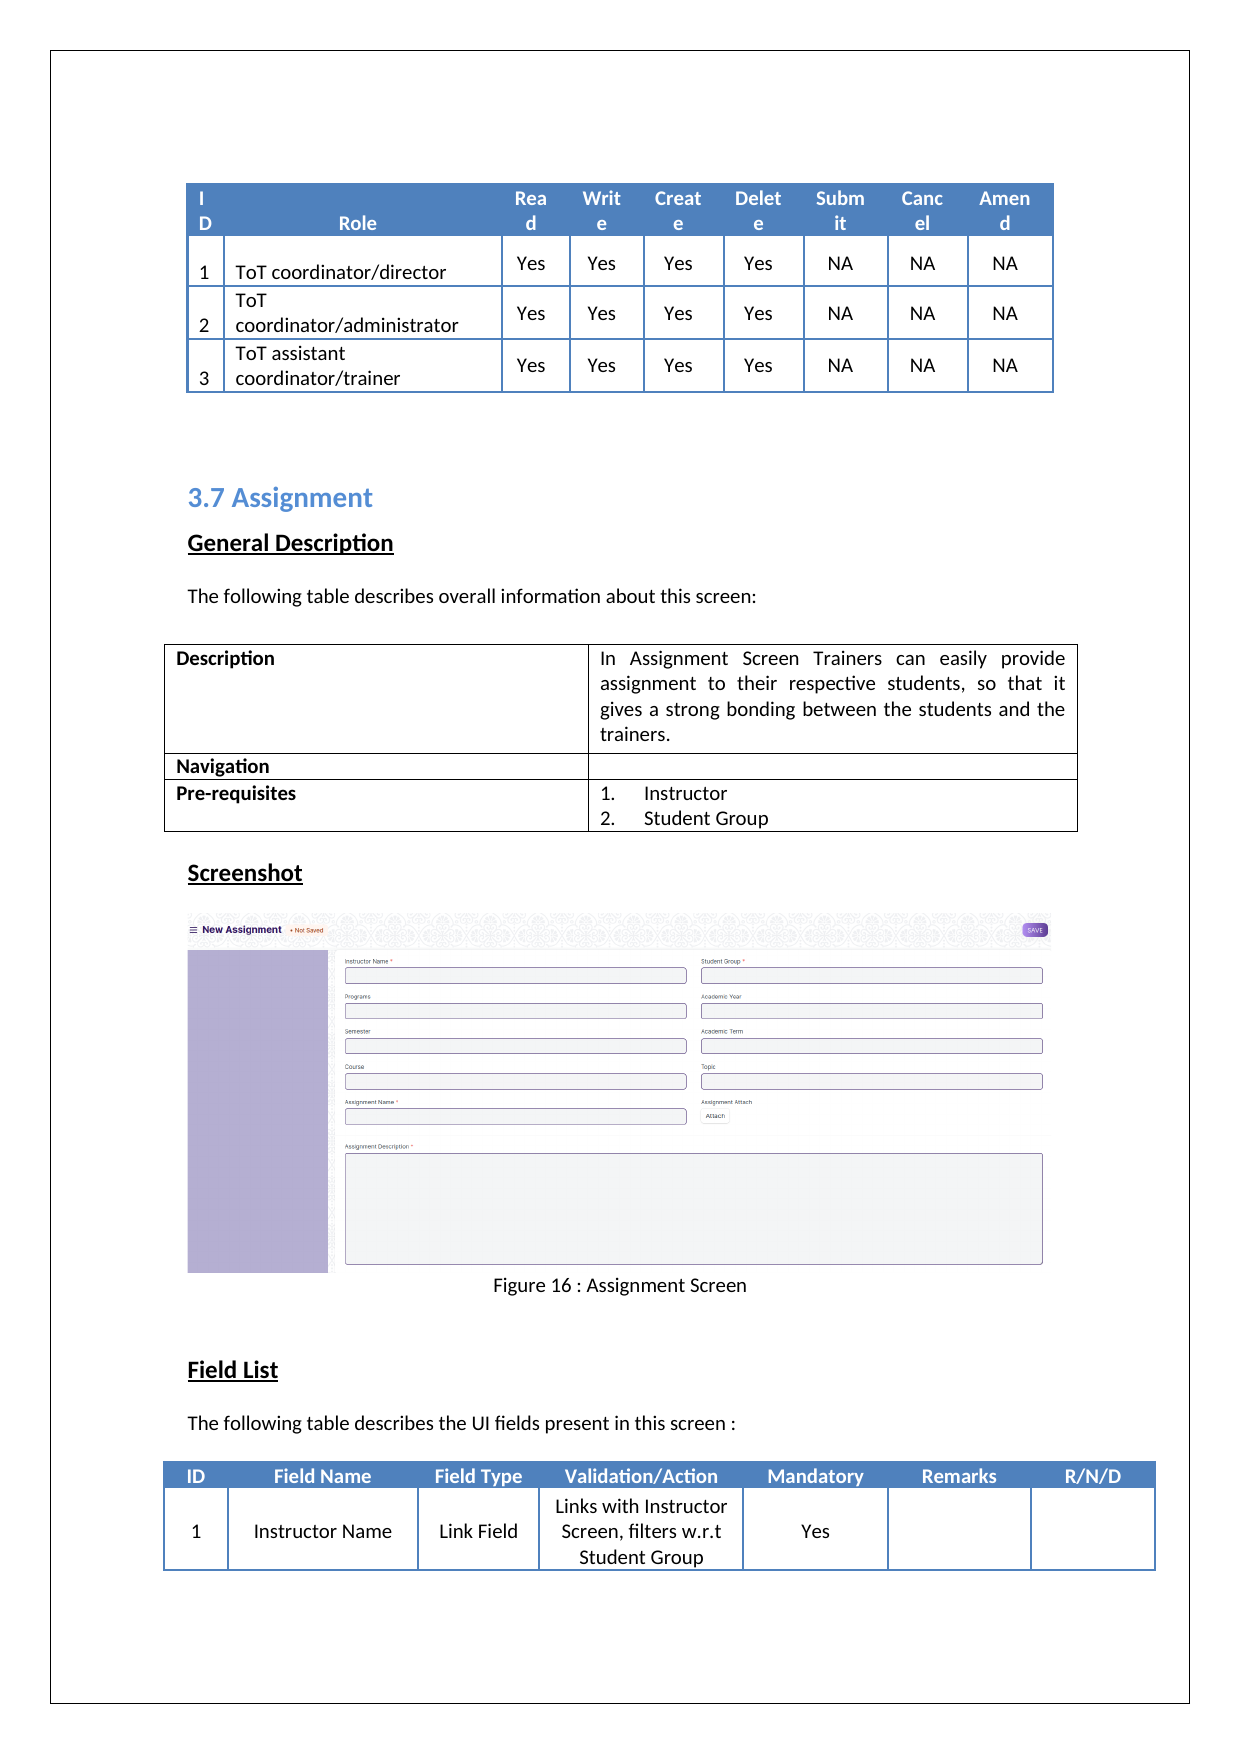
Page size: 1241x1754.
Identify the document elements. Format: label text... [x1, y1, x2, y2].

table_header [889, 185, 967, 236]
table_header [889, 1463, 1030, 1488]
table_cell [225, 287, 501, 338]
list Screenshot [187, 857, 1053, 888]
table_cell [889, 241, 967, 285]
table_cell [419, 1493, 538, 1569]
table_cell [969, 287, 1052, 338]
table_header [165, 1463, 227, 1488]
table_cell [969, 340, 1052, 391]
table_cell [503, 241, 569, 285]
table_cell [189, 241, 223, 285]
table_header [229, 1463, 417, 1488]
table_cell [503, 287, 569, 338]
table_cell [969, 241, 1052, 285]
list Field List [187, 1354, 1053, 1384]
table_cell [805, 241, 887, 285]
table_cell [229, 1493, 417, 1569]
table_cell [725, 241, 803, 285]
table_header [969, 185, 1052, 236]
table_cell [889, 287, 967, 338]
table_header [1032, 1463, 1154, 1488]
list General Description [187, 527, 1053, 558]
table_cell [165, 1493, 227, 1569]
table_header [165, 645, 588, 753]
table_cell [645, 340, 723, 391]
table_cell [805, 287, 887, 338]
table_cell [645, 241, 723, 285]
subtitle 3.7 Assignment [187, 479, 1053, 514]
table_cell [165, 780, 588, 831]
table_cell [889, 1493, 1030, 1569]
text The following table describes the UI fields present in this screen : [187, 1410, 1053, 1435]
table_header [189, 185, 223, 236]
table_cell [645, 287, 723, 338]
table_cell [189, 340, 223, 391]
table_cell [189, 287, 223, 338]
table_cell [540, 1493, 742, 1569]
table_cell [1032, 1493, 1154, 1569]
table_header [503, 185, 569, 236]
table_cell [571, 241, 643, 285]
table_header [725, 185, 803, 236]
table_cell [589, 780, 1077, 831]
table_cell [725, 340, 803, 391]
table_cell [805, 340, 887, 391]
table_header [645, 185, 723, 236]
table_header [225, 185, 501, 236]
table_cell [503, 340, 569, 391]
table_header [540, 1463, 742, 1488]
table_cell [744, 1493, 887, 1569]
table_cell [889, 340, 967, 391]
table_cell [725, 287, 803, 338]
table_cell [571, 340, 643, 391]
text Figure 16 : Assignment Screen [187, 1273, 1053, 1298]
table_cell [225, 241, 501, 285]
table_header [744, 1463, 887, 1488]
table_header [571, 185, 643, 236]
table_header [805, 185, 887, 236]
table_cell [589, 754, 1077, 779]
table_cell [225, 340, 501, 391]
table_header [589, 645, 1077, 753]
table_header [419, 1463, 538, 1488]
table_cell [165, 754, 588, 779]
picture [187, 913, 1052, 1273]
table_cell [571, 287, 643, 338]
text The following table describes overall information about this screen: [187, 583, 1053, 608]
